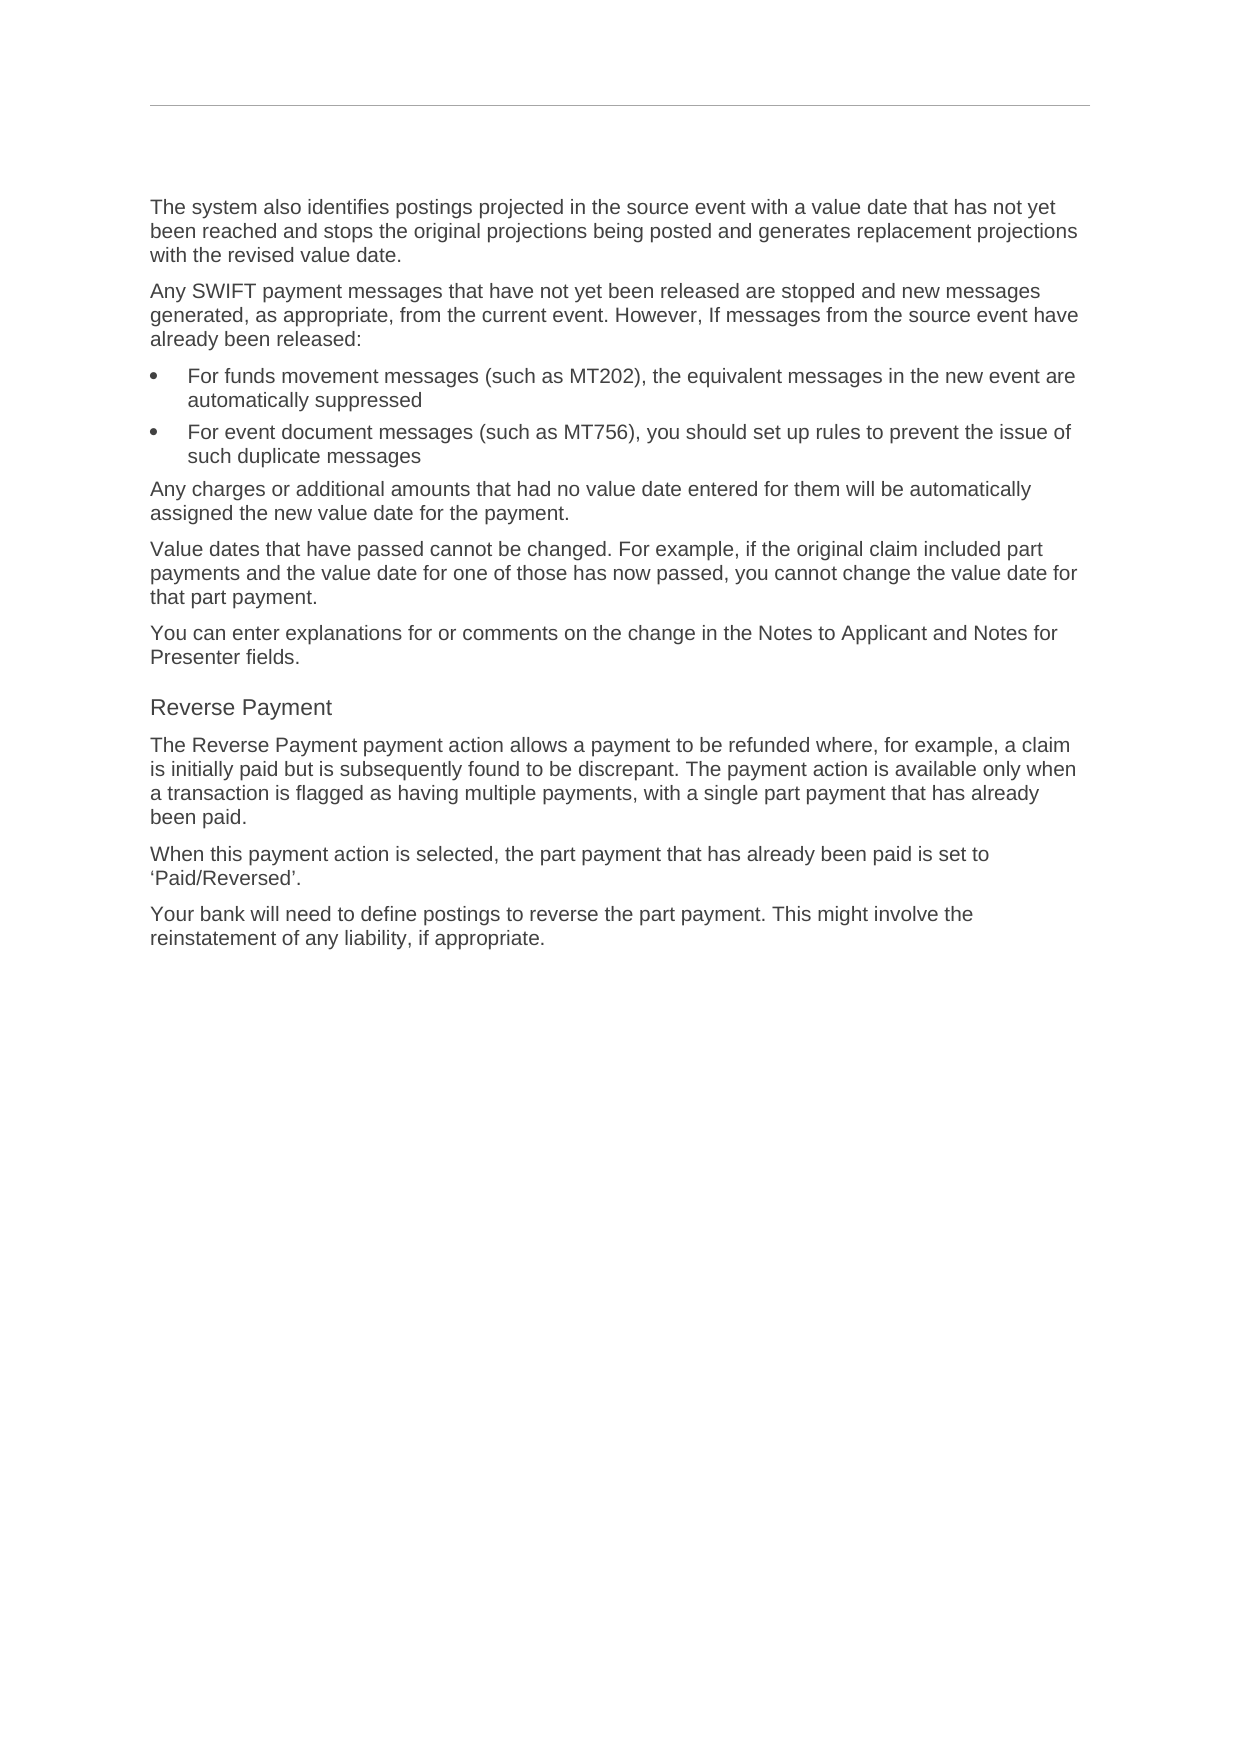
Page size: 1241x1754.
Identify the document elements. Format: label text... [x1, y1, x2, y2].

text The system also identifies postings projected in the source event with a value date that has not yet been reached and stops the original projections being posted and generates replacement projections with the revised value date. [150, 195, 1090, 267]
text Any charges or additional amounts that had no value date entered for them will be automatically assigned the new value date for the payment. [150, 476, 1090, 524]
text Your bank will need to define postings to reverse the part payment. This might involve the reinstatement of any liability, if appropriate. [150, 902, 1090, 950]
text When this payment action is selected, the part payment that has already been paid is set to ‘Paid/Reversed’. [150, 841, 1090, 889]
text Any SWIFT payment messages that have not yet been released are stopped and new messages generated, as appropriate, from the current event. However, If messages from the source event have already been released: [150, 279, 1090, 351]
text The Reverse Payment payment action allows a payment to be refunded where, for example, a claim is initially paid but is subsequently found to be discrepant. The payment action is available only when a transaction is flagged as having multiple payments, with a single part payment that has already been paid. [150, 733, 1090, 829]
text For funds movement messages (such as MT202), the equivalent messages in the new event are automatically suppressed [150, 364, 1090, 412]
text Value dates that have passed cannot be changed. For example, if the original claim included part payments and the value date for one of those has now passed, you cannot change the value date for that part payment. [150, 537, 1090, 609]
text For event document messages (such as MT756), you should set up rules to prevent the issue of such duplicate messages [150, 420, 1090, 468]
subtitle Reverse Payment [150, 694, 1090, 721]
text You can enter explanations for or comments on the change in the Notes to Applicant and Notes for Presenter fields. [150, 621, 1090, 669]
